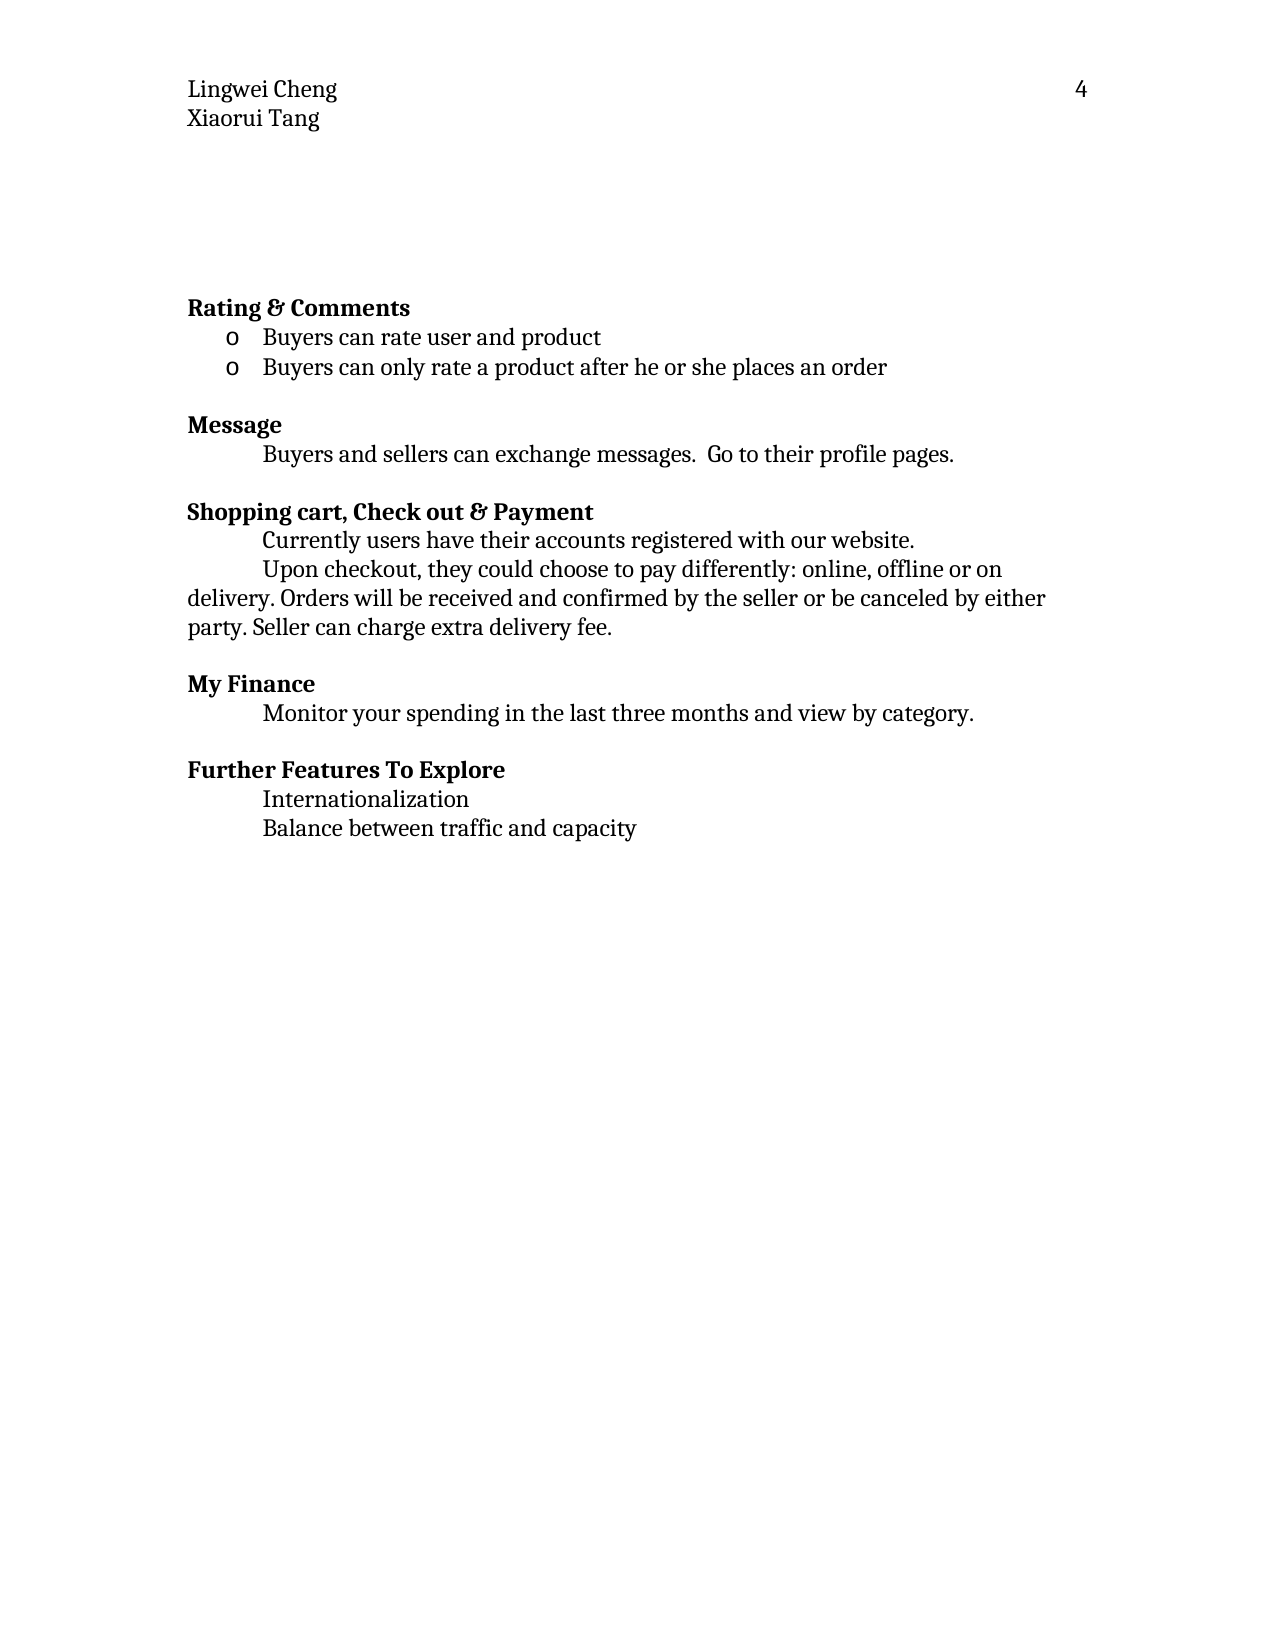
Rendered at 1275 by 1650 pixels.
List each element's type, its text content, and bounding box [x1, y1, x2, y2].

text Internationalization [187, 785, 1087, 814]
text Buyers and sellers can exchange messages. Go to their profile pages. [187, 440, 1087, 469]
text My Finance [187, 670, 1087, 699]
text Message [187, 411, 1087, 440]
text Further Features To Explore [187, 756, 1087, 785]
list Buyers can rate user and product [225, 322, 1087, 352]
text Rating & Comments [187, 294, 1087, 322]
text Shopping cart, Check out & Payment [187, 497, 1087, 526]
text Monitor your spending in the last three months and view by category. [187, 699, 1087, 727]
text Upon checkout, they could choose to pay differently: online, offline or on delivery. Orders will be received and confirmed by the seller or be canceled by either party. Seller can charge extra delivery fee. [187, 555, 1087, 641]
text Balance between traffic and capacity [187, 814, 1087, 842]
list Buyers can only rate a product after he or she places an order [225, 352, 1087, 382]
text Currently users have their accounts registered with our website. [187, 526, 1087, 555]
